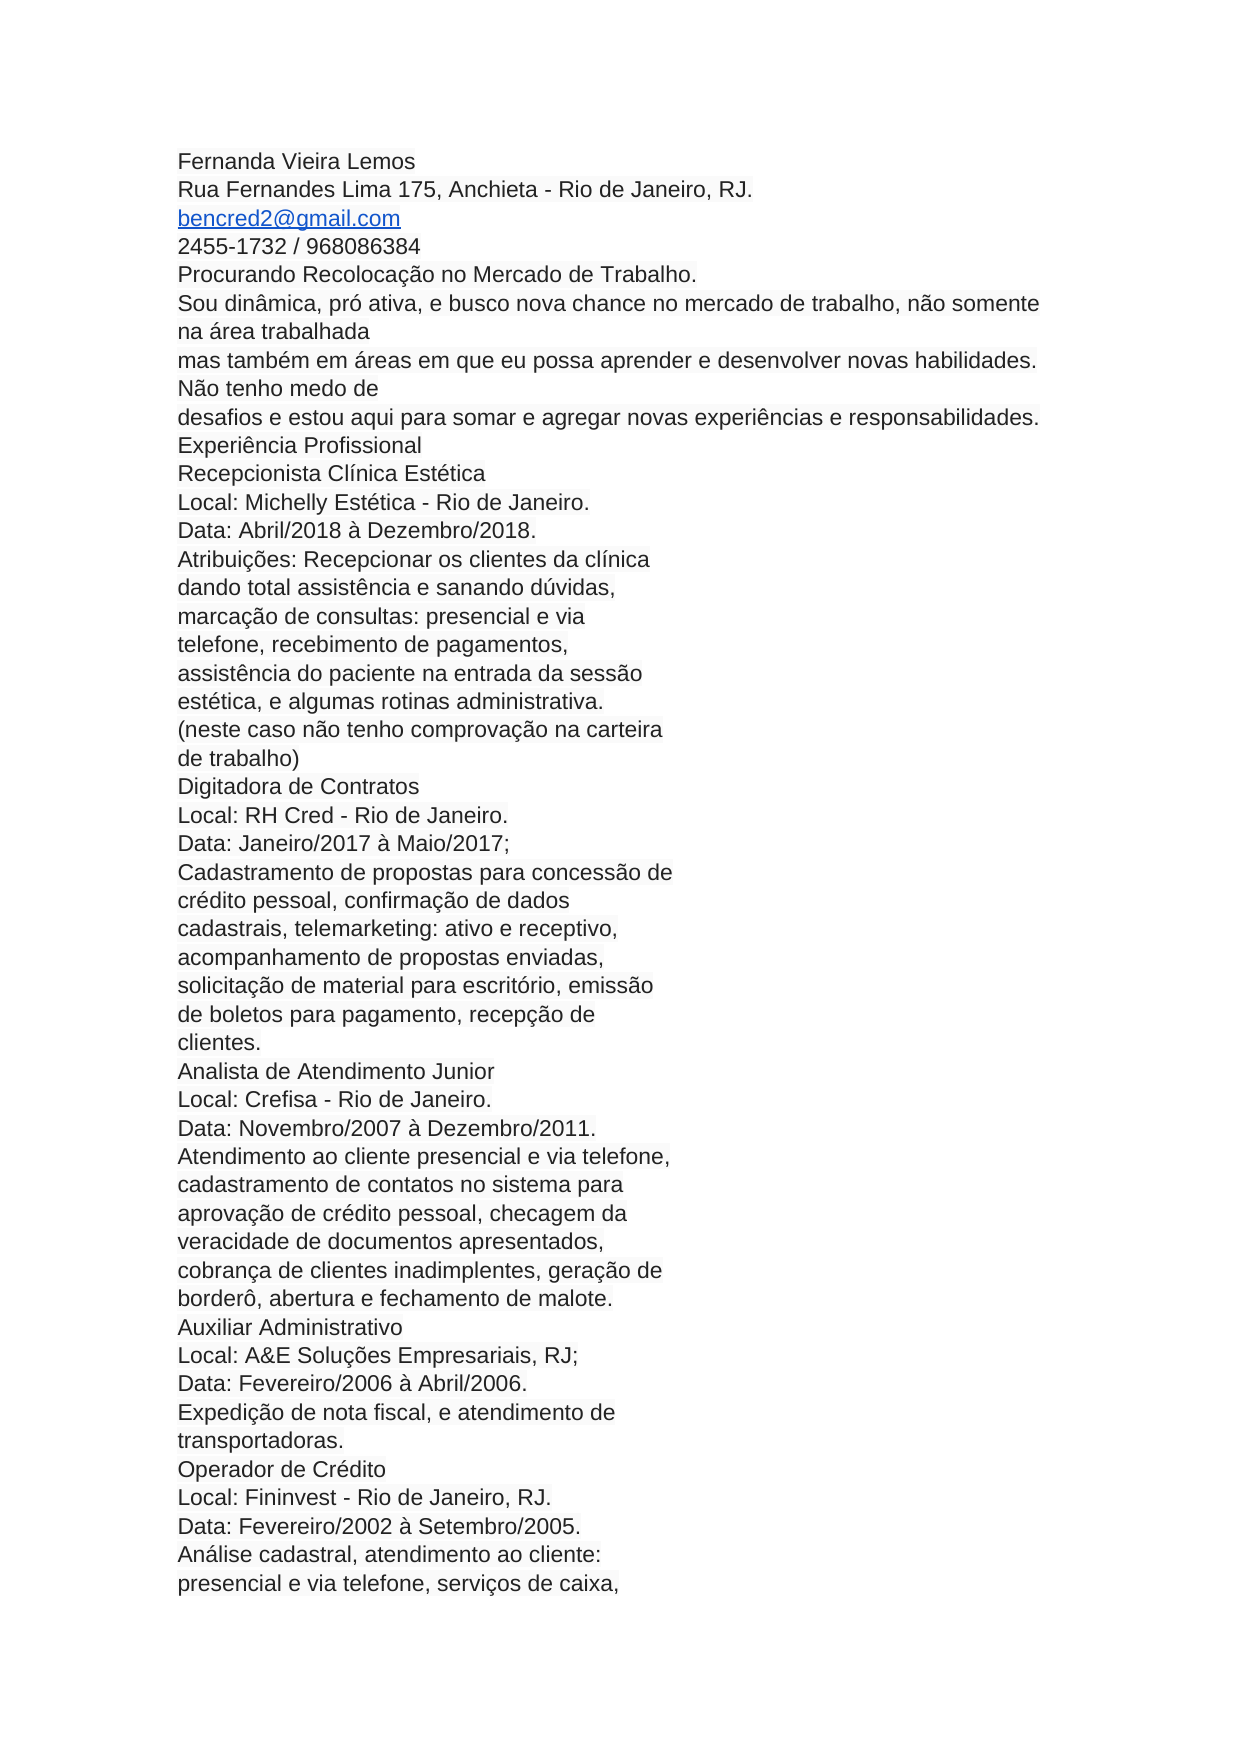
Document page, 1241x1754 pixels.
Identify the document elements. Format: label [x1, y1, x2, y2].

text [177, 148, 1063, 1596]
